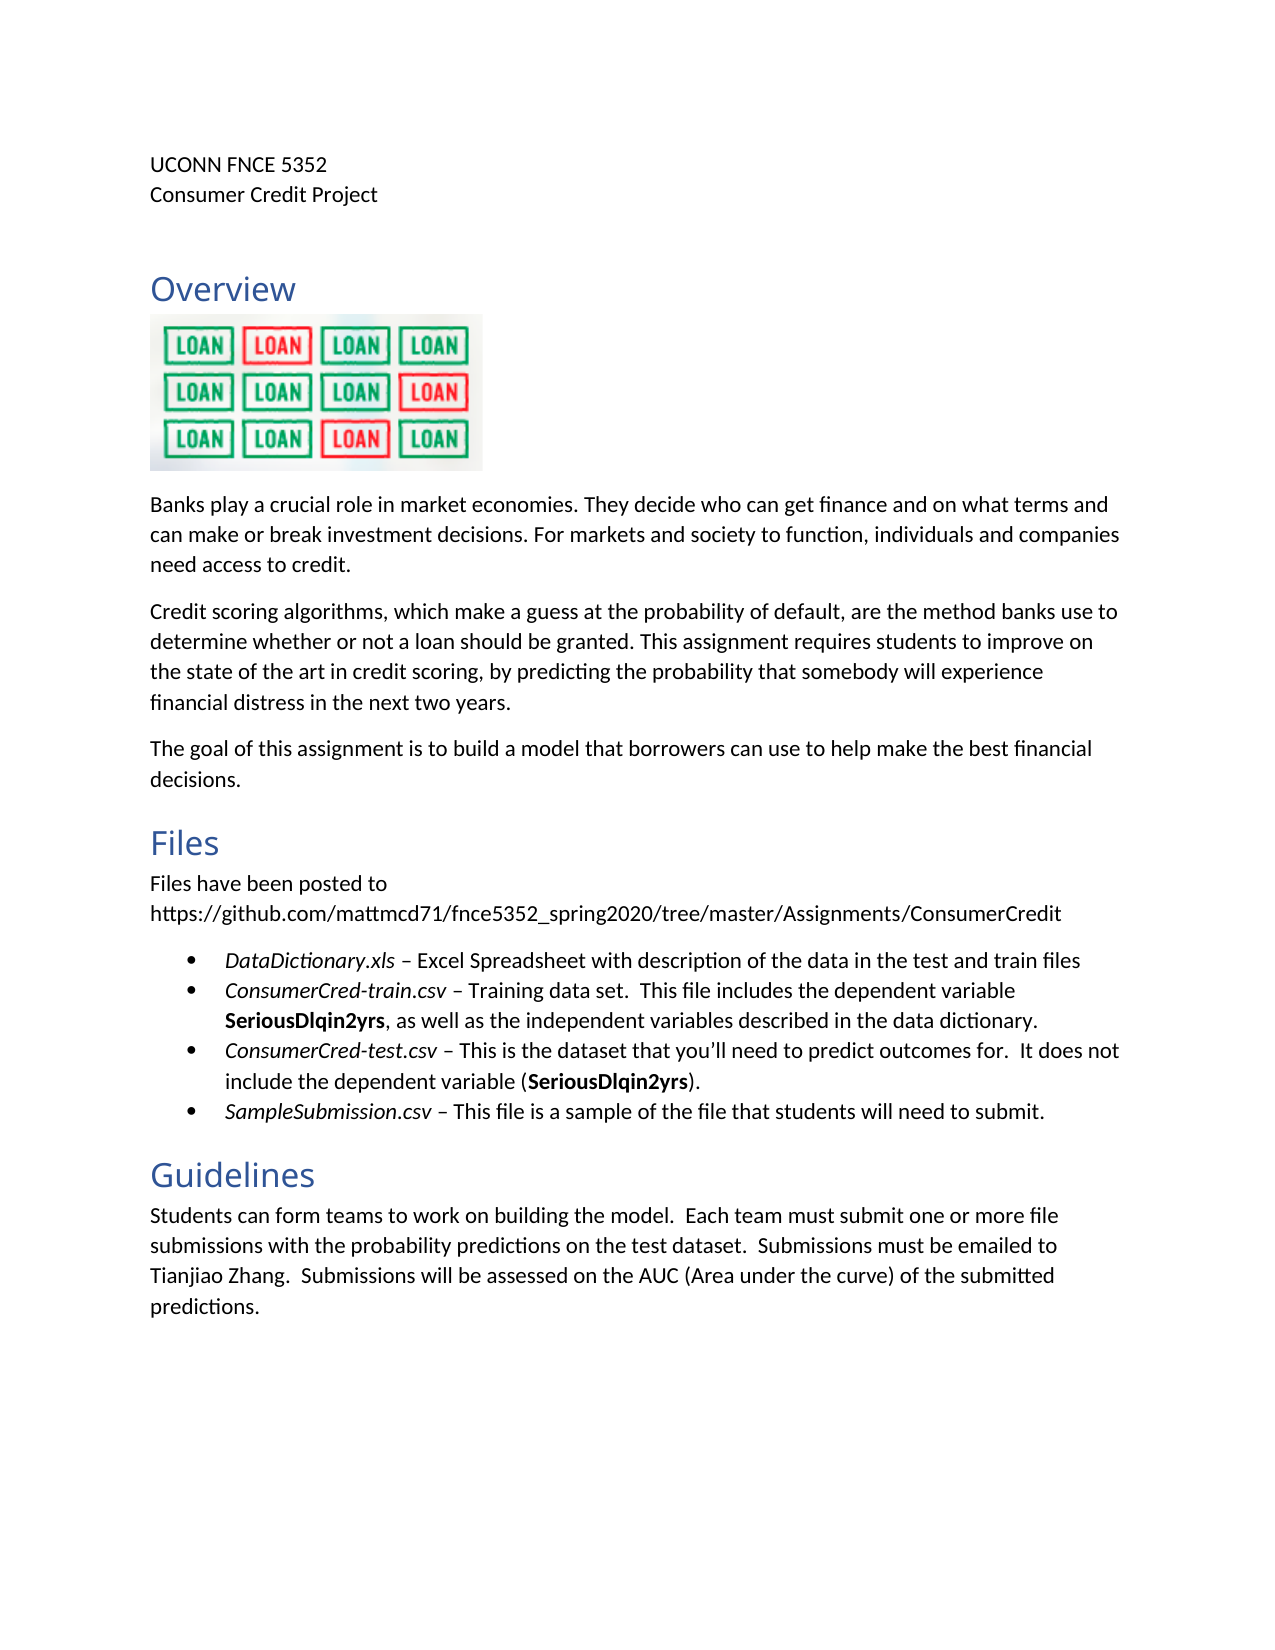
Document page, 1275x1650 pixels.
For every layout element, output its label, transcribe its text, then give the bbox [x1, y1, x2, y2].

list SampleSubmission.csv – This file is a sample of the file that students will need to submit. [187, 1097, 1125, 1125]
text Students can form teams to work on building the model. Each team must submit one or more file submissions with the probability predictions on the test dataset. Submissions must be emailed to Tianjiao Zhang. Submissions will be assessed on the AUC (Area under the curve) of the submitted predictions. [150, 1201, 1125, 1320]
picture [150, 314, 483, 471]
list DataDictionary.xls – Excel Spreadsheet with description of the data in the test and train files [187, 946, 1125, 974]
subtitle Overview [150, 266, 1125, 311]
text Files have been posted to https://github.com/mattmcd71/fnce5352_spring2020/tree/master/Assignments/ConsumerCredit [150, 869, 1125, 927]
list ConsumerCred-test.csv – This is the dataset that you’ll need to predict outcomes for. It does not include the dependent variable (SeriousDlqin2yrs). [187, 1037, 1125, 1095]
list ConsumerCred-train.csv – Training data set. This file includes the dependent variable SeriousDlqin2yrs, as well as the independent variables described in the data dictionary. [187, 976, 1125, 1034]
text Banks play a crucial role in market economies. They decide who can get finance and on what terms and can make or break investment decisions. For markets and society to function, individuals and companies need access to credit. [150, 490, 1125, 578]
subtitle Guidelines [150, 1152, 1125, 1198]
subtitle Files [150, 820, 1125, 865]
text Credit scoring algorithms, which make a guess at the probability of default, are the method banks use to determine whether or not a loan should be granted. This assignment requires students to improve on the state of the art in credit scoring, by predicting the probability that somebody will experience financial distress in the next two years. [150, 597, 1125, 716]
text The goal of this assignment is to build a model that borrowers can use to help make the best financial decisions. [150, 734, 1125, 793]
text UCONN FNCE 5352 Consumer Credit Project [150, 150, 1125, 238]
